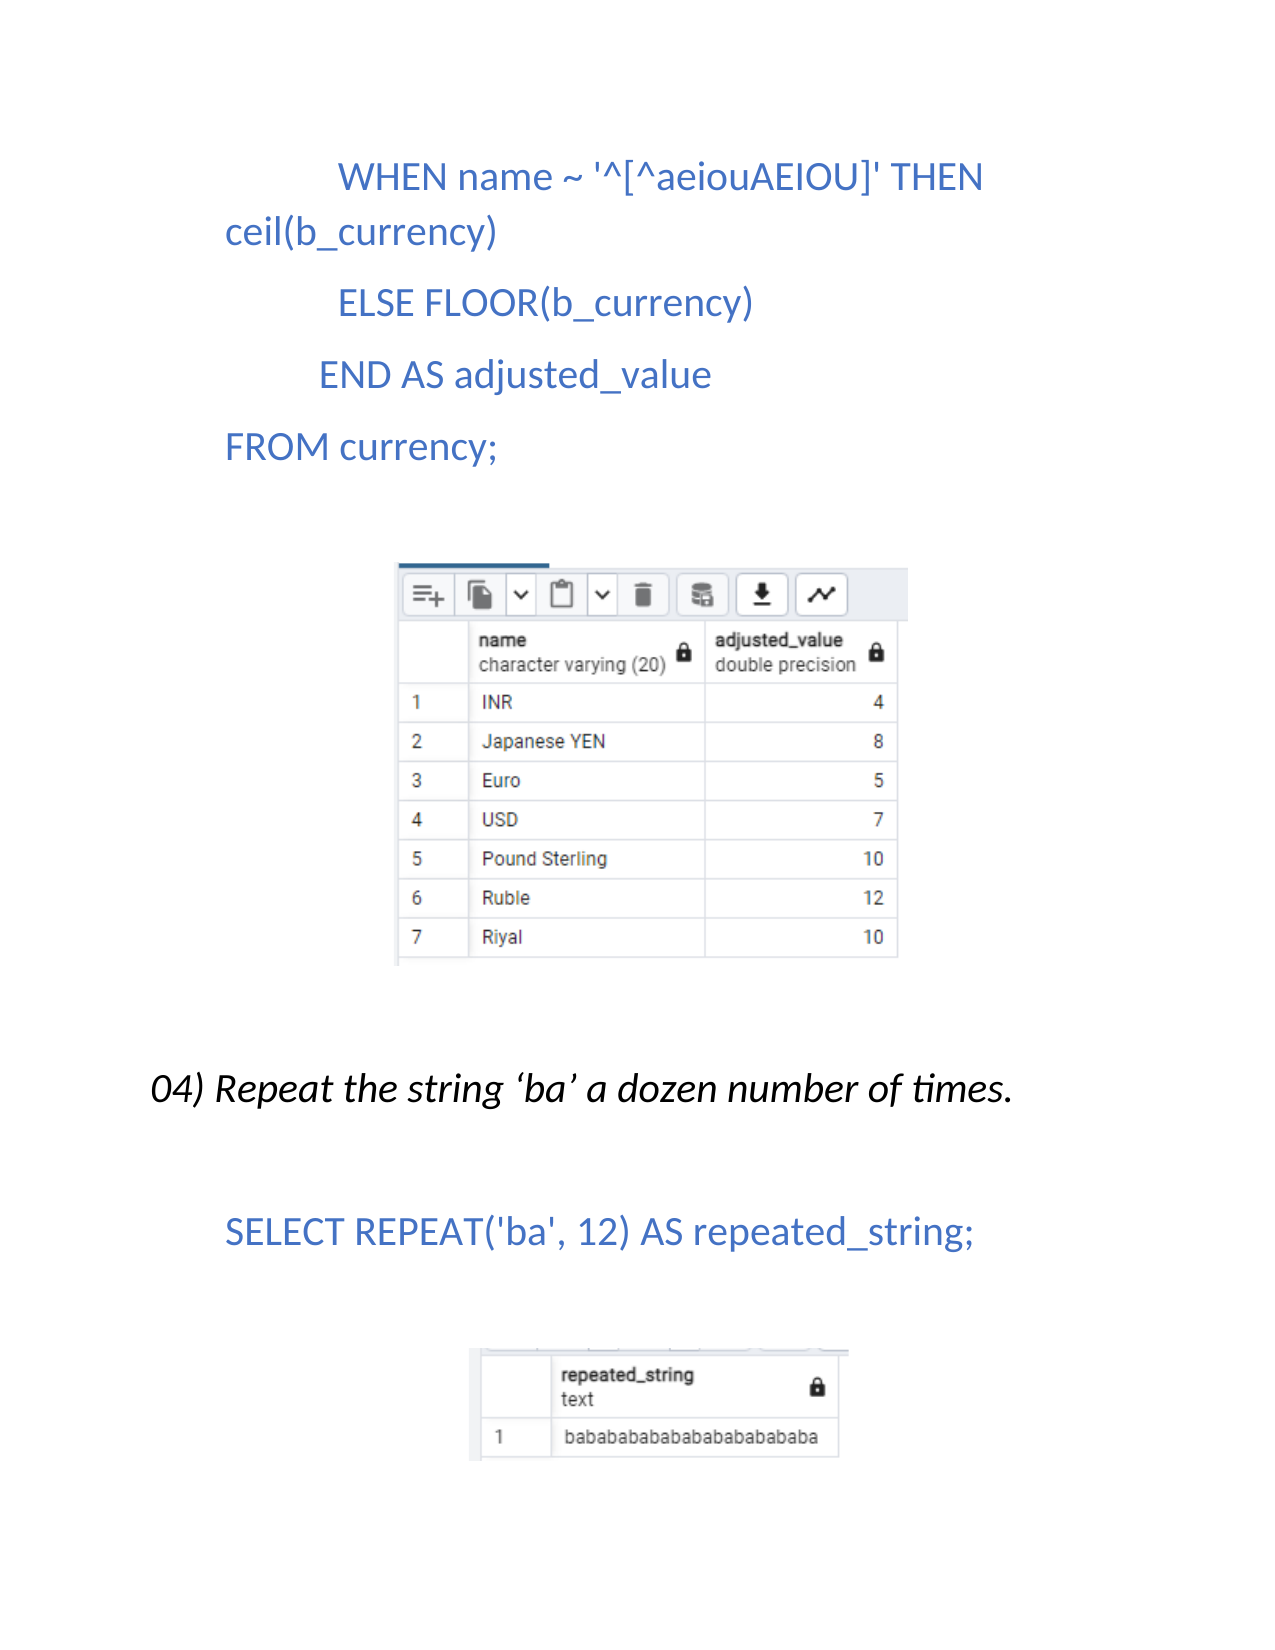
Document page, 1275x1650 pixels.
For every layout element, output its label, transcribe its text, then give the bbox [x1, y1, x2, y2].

text FROM currency; [150, 419, 1125, 470]
text SELECT REPEAT('ba', 12) AS repeated_string; [225, 1205, 1125, 1256]
text ELSE FLOOR(b_currency) [225, 276, 1125, 327]
text END AS adjusted_value [225, 348, 1125, 399]
text WHEN name ~ '^[^aeiouAEIOU]' THEN ceil(b_currency) [225, 150, 1125, 256]
text 04) Repeat the string ‘ba’ a dozen number of times. [150, 1062, 1125, 1113]
